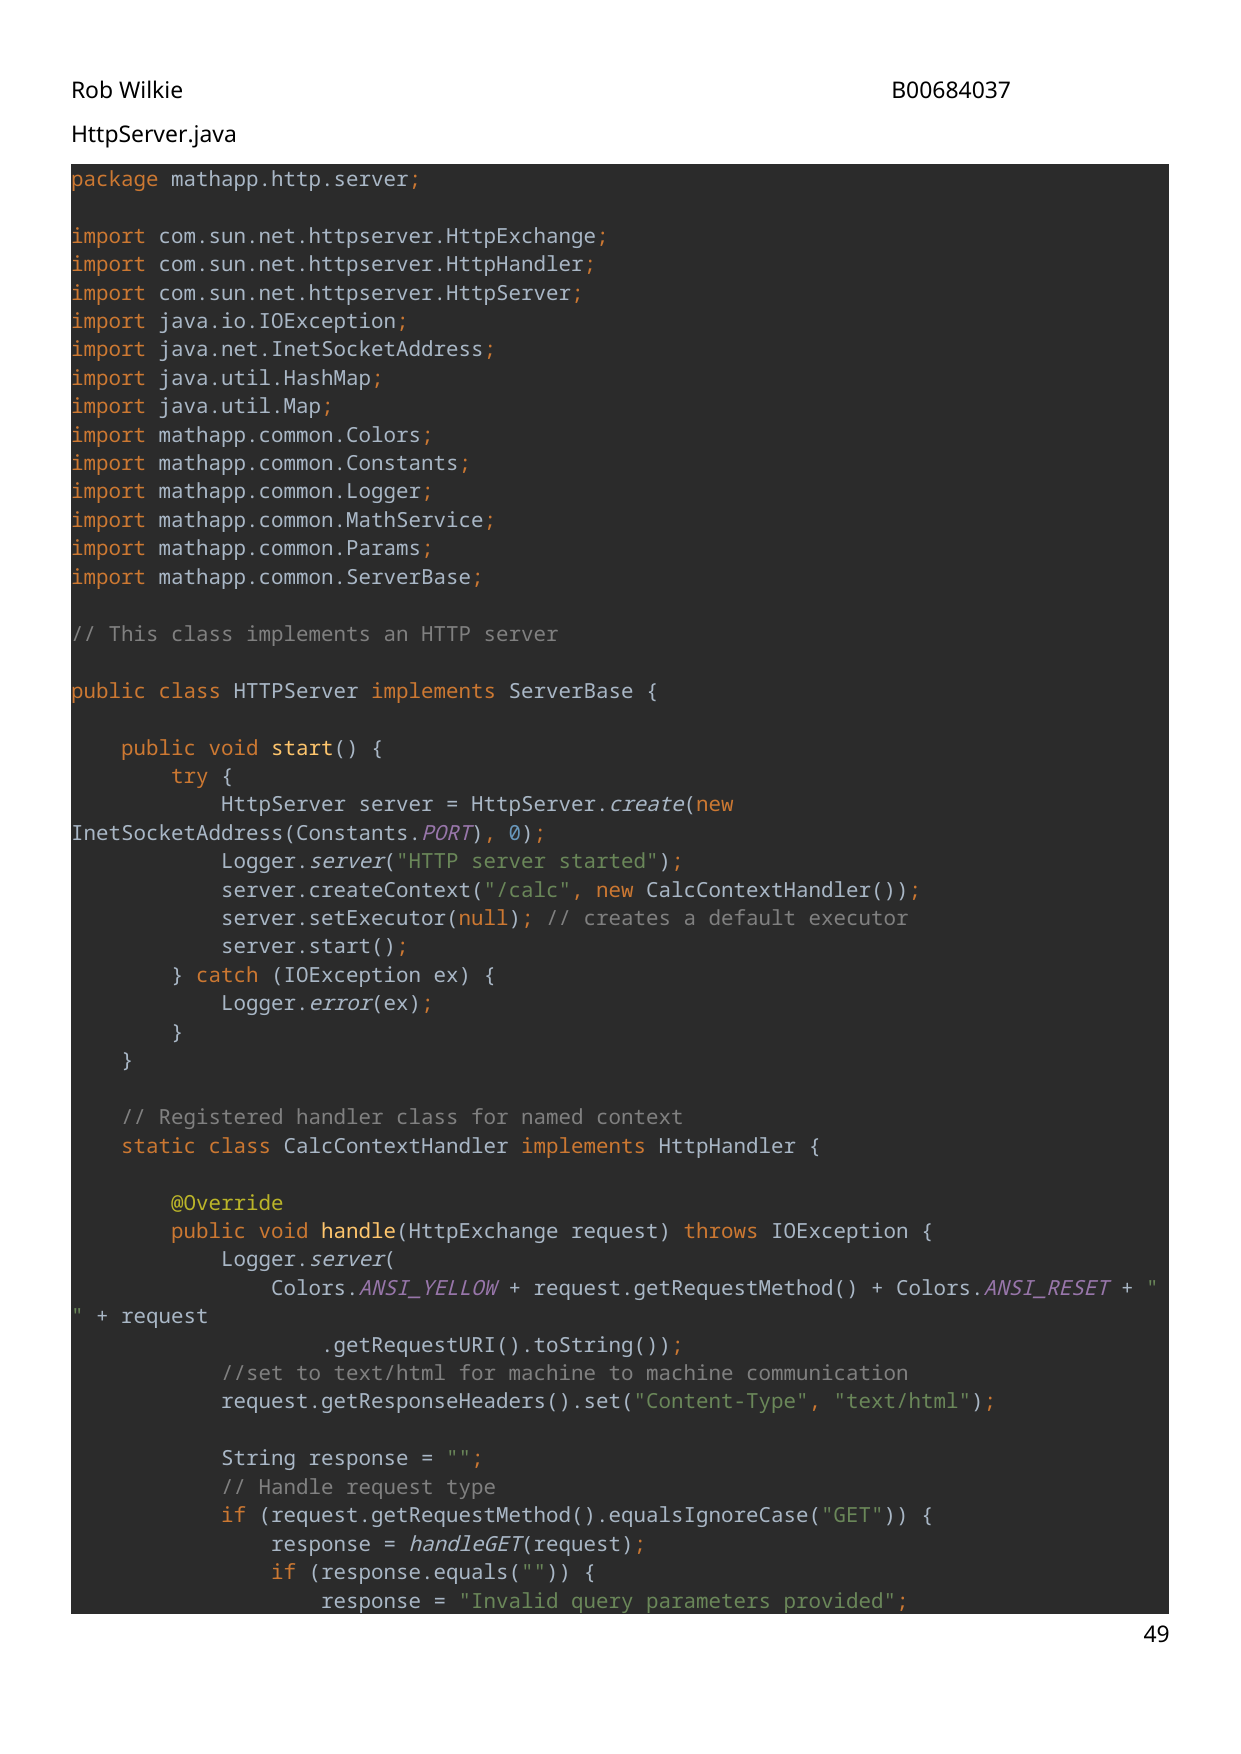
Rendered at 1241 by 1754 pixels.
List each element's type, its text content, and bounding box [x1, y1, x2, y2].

subtitle HttpServer.java [71, 118, 1169, 149]
